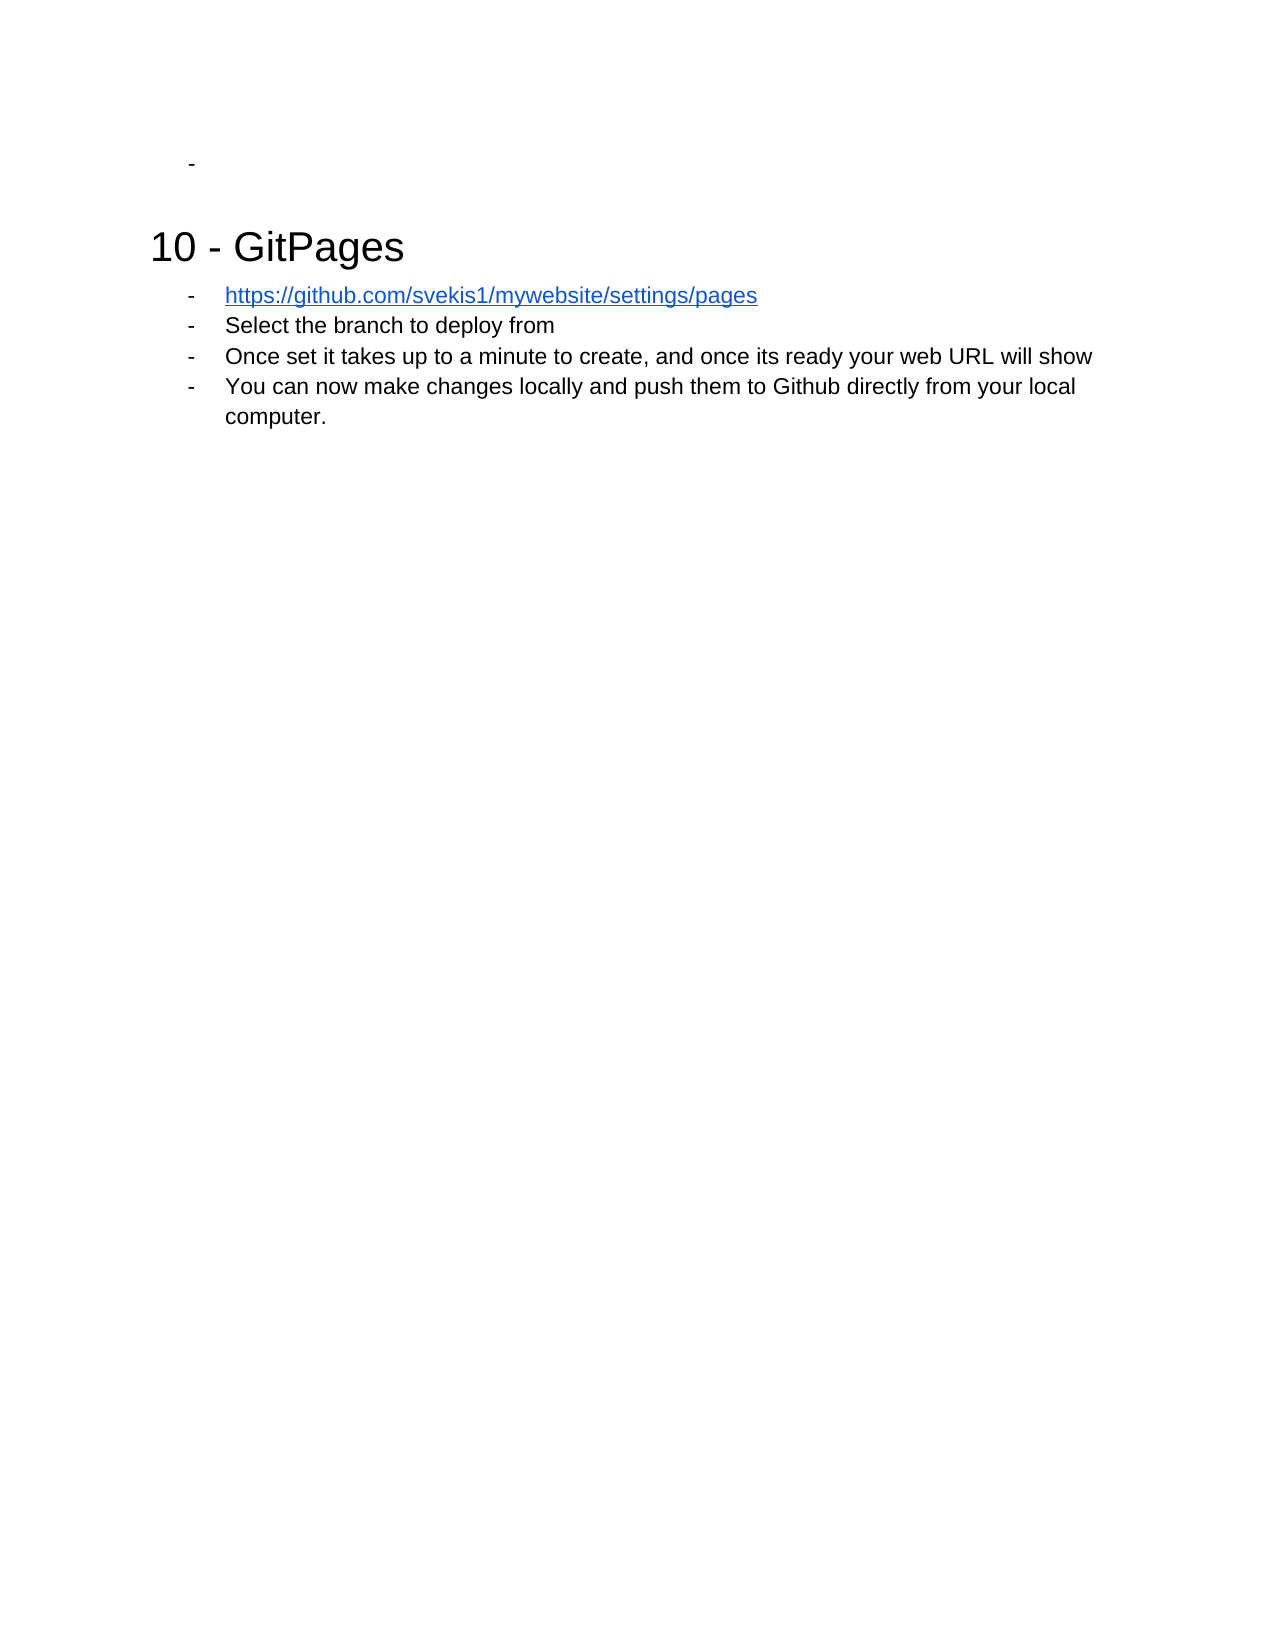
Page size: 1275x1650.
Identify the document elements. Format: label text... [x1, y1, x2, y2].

list Once set it takes up to a minute to create, and once its ready your web URL will show [187, 343, 1125, 369]
list Select the branch to deploy from [187, 312, 1125, 339]
subtitle 10 - GitPages [150, 222, 1125, 270]
list https://github.com/svekis1/mywebsite/settings/pages [187, 282, 1125, 309]
list You can now make changes locally and push them to Github directly from your local computer. [187, 373, 1125, 429]
